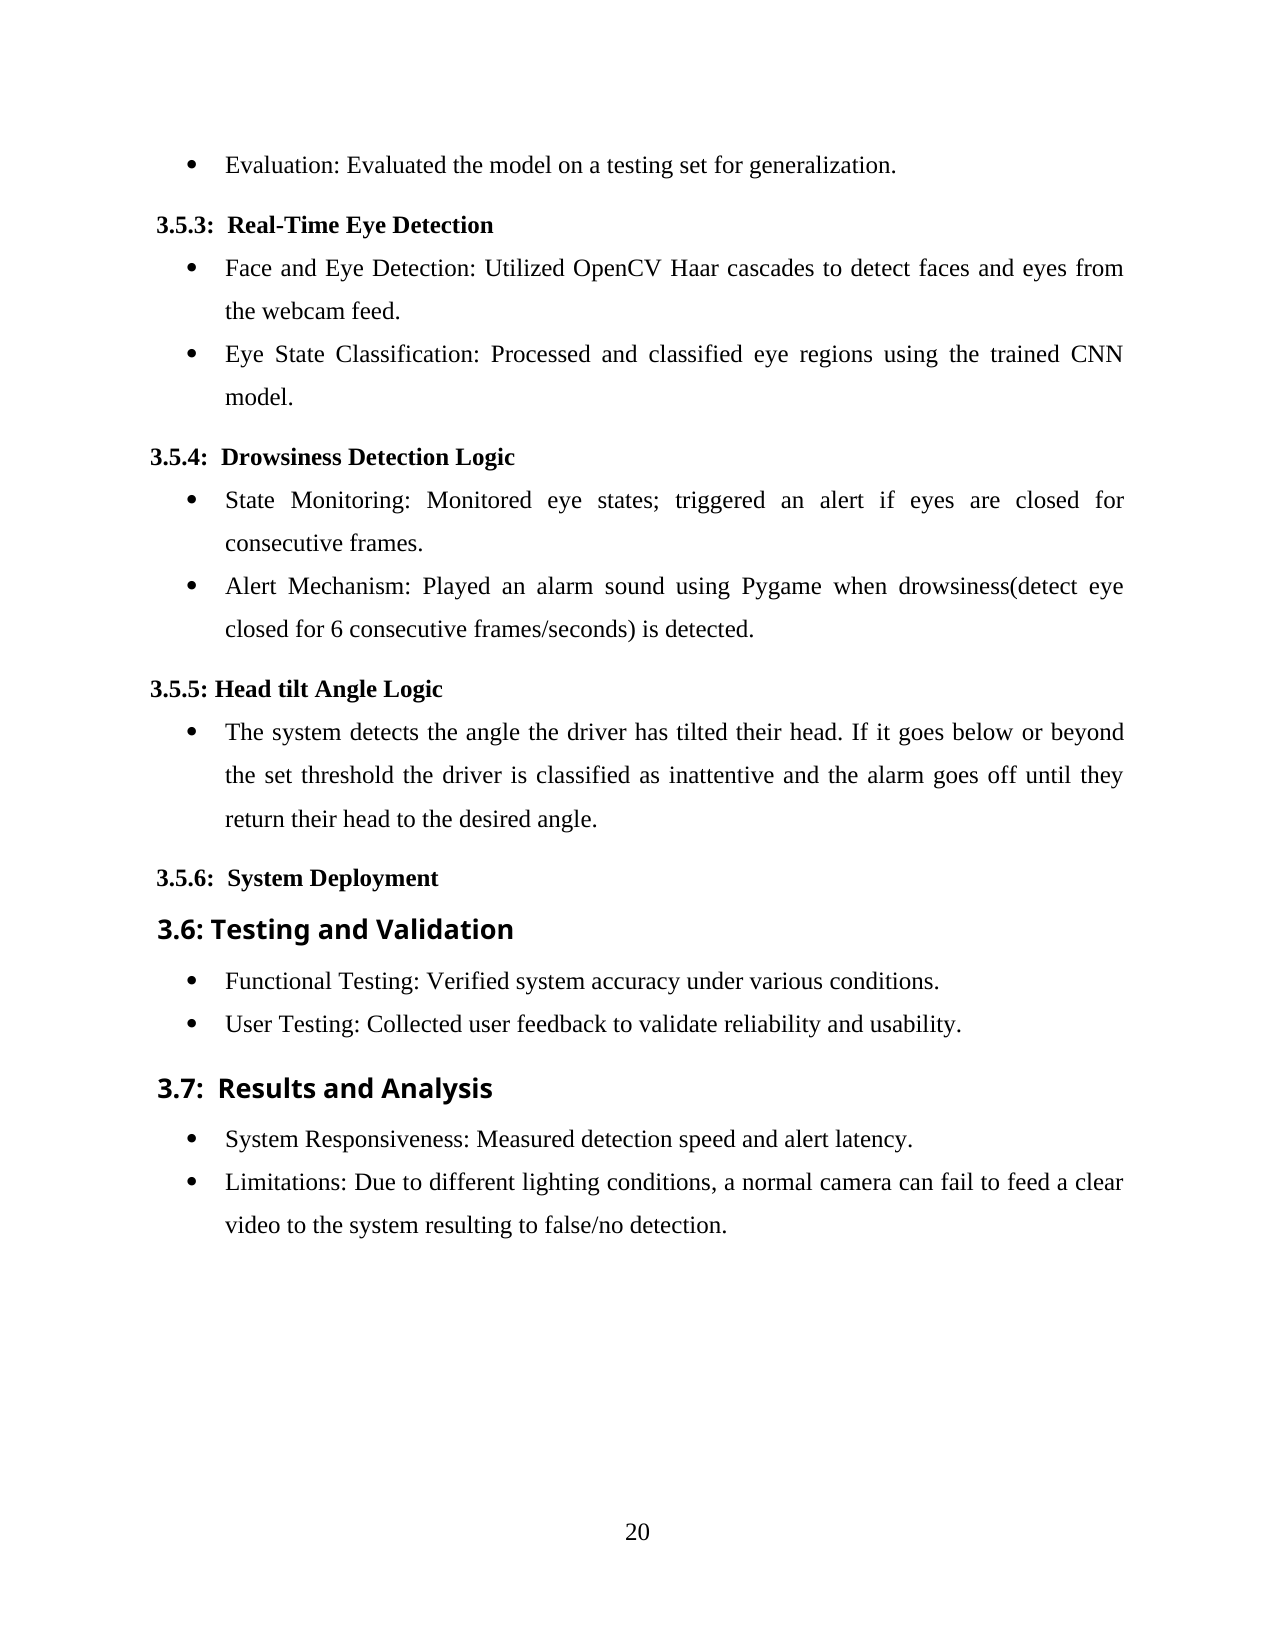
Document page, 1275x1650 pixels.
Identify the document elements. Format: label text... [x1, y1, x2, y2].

list Face and Eye Detection: Utilized OpenCV Haar cascades to detect faces and eyes from the webcam feed. [187, 253, 1125, 325]
subtitle 3.6: Testing and Validation [150, 911, 1125, 948]
subtitle 3.5.4: Drowsiness Detection Logic [150, 442, 1125, 471]
list State Monitoring: Monitored eye states; triggered an alert if eyes are closed for consecutive frames. [187, 485, 1125, 557]
list Alert Mechanism: Played an alarm sound using Pygame when drowsiness(detect eye closed for 6 consecutive frames/seconds) is detected. [187, 571, 1125, 643]
list System Responsiveness: Measured detection speed and alert latency. [187, 1124, 1125, 1153]
subtitle 3.5.6: System Deployment [150, 863, 1125, 892]
subtitle 3.5.5: Head tilt Angle Logic [150, 674, 1125, 703]
list Functional Testing: Verified system accuracy under various conditions. [187, 966, 1125, 995]
list The system detects the angle the driver has tilted their head. If it goes below or beyond the set threshold the driver is classified as inattentive and the alarm goes off until they return their head to the desired angle. [187, 717, 1125, 832]
list Eye State Classification: Processed and classified eye regions using the trained CNN model. [187, 339, 1125, 411]
list Evaluation: Evaluated the model on a testing set for generalization. [187, 150, 1125, 179]
subtitle 3.5.3: Real-Time Eye Detection [150, 210, 1125, 238]
subtitle 3.7: Results and Analysis [150, 1069, 1125, 1106]
list Limitations: Due to different lighting conditions, a normal camera can fail to feed a clear video to the system resulting to false/no detection. [187, 1167, 1125, 1239]
list User Testing: Collected user feedback to validate reliability and usability. [187, 1009, 1125, 1038]
